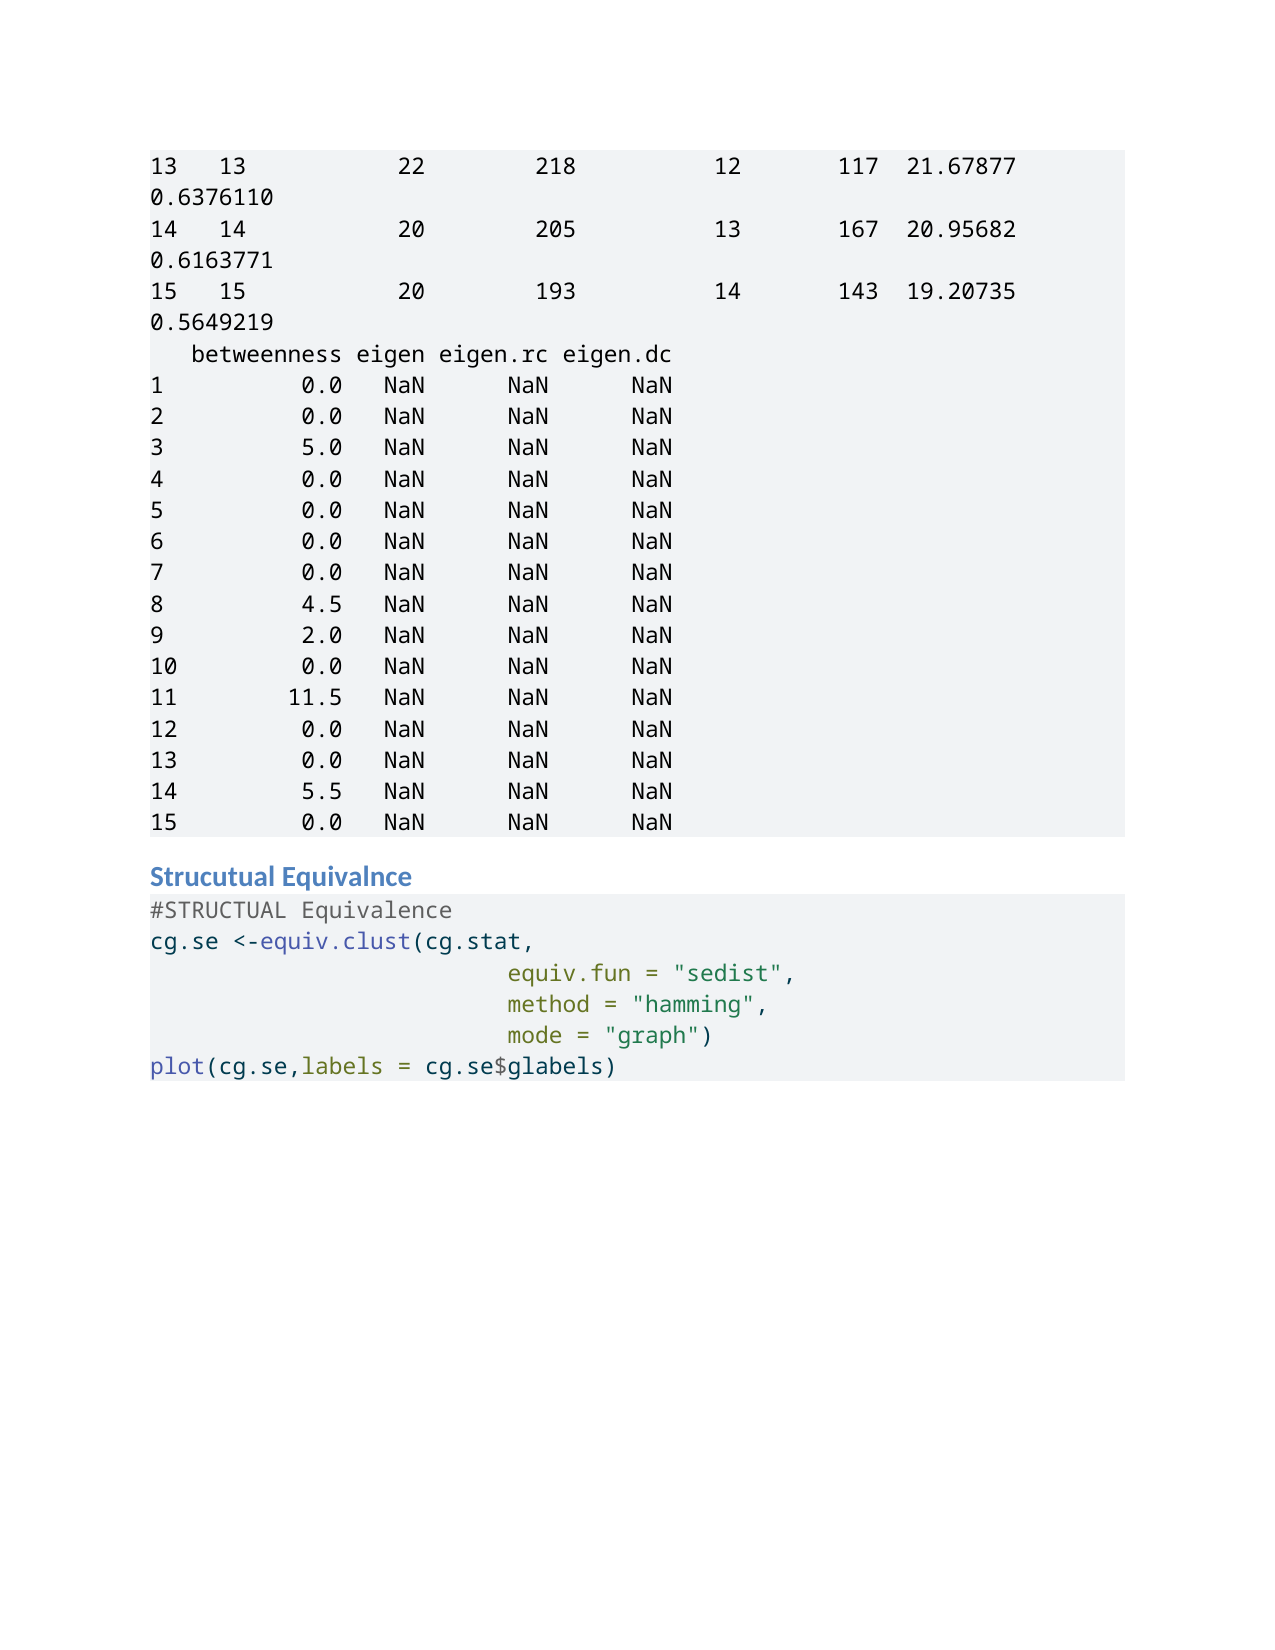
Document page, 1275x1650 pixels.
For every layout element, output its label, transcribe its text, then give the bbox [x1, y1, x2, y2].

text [150, 150, 1125, 837]
subtitle Strucutual Equivalnce [150, 858, 1125, 894]
text #STRUCTUAL Equivalence cg.se <-equiv.clust(cg.stat, equiv.fun = "sedist", method = "hamming", mode = "graph") plot(cg.se,labels = cg.se$glabels) [452, 894, 1125, 1081]
